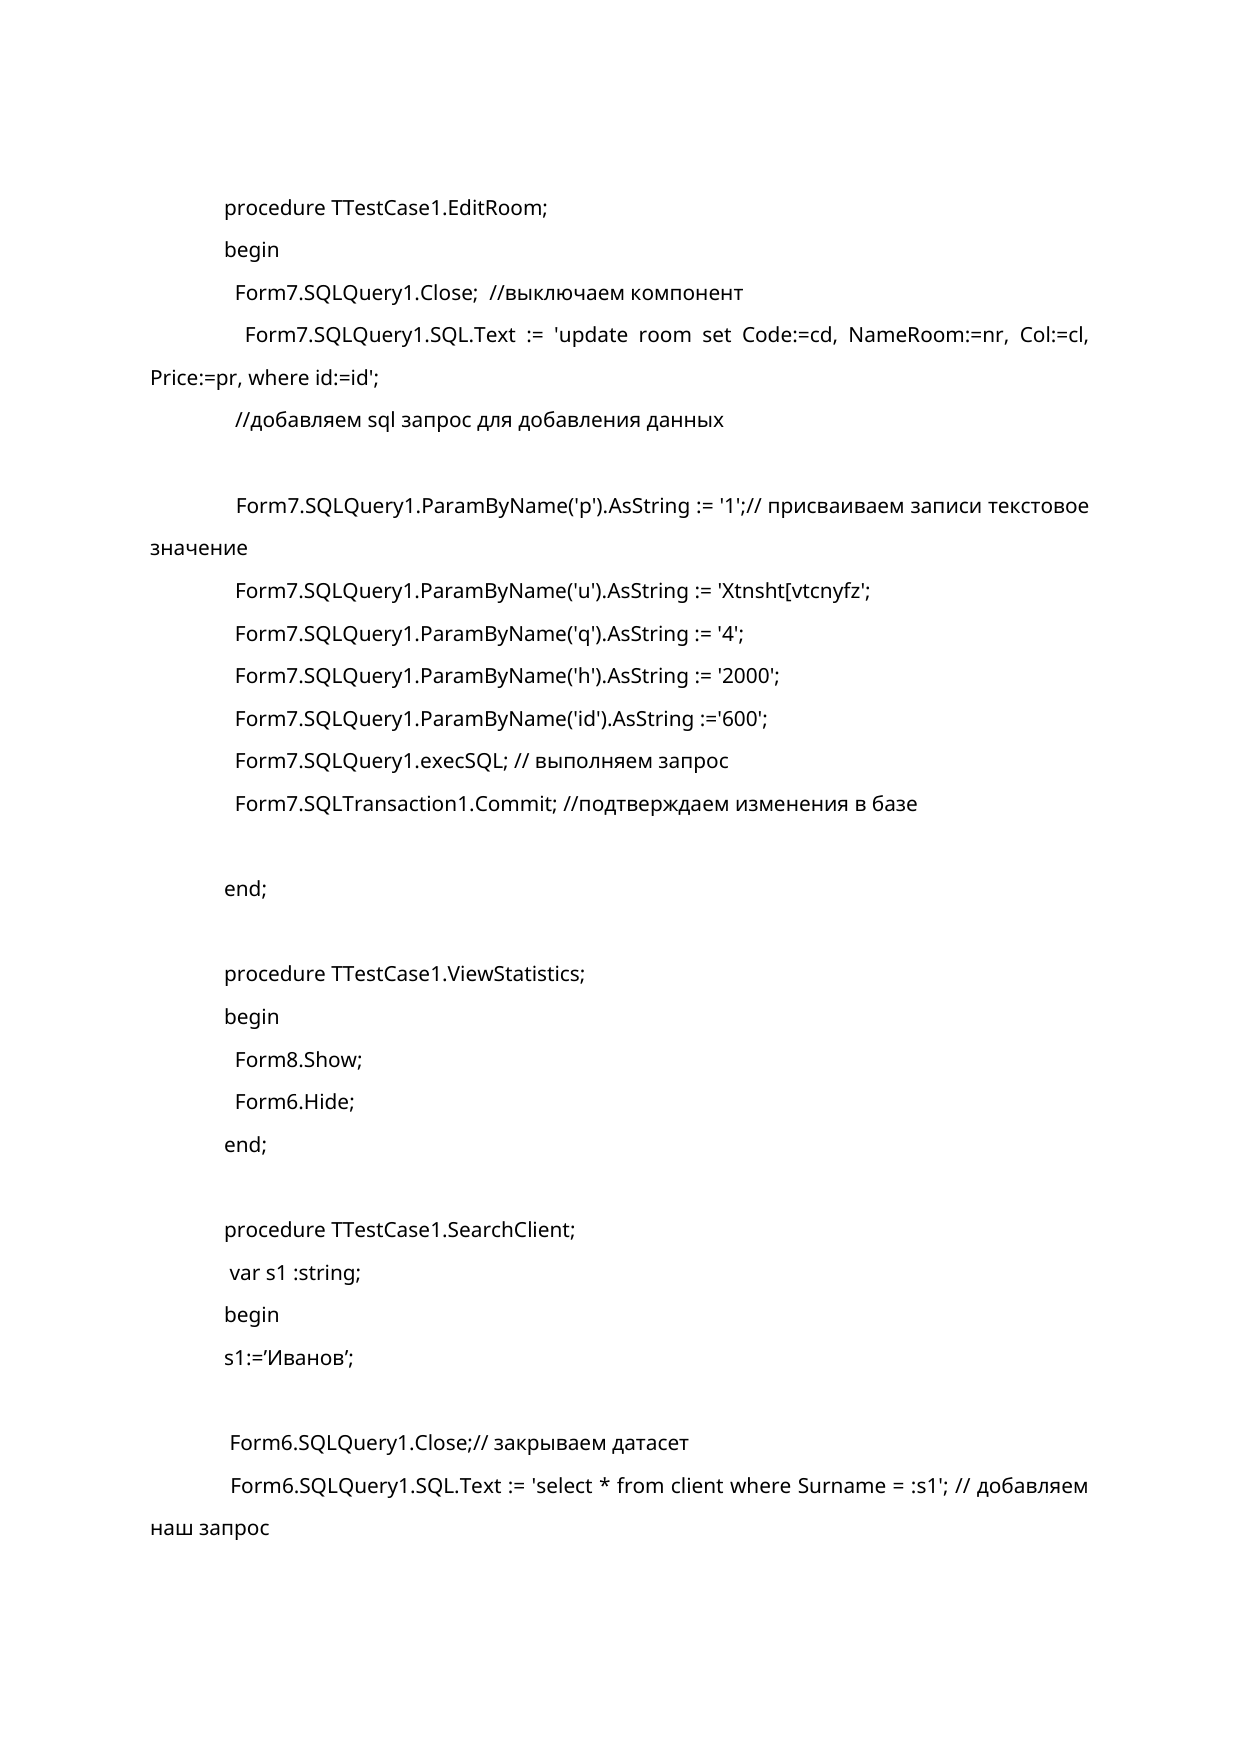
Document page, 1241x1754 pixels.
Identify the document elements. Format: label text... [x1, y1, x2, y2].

text begin [150, 235, 1090, 264]
text procedure TTestCase1.ViewStatistics; [150, 959, 1090, 988]
text Form7.SQLQuery1.SQL.Text := 'update room set Code:=cd, NameRoom:=nr, Col:=cl, Price:=pr, where id:=id'; [150, 320, 1090, 391]
text Form7.SQLQuery1.ParamByName('u').AsString := 'Xtnsht[vtcnyfz'; [150, 576, 1090, 604]
text //добавляем sql запрос для добавления данных [150, 406, 1090, 434]
text end; [150, 1130, 1090, 1158]
text s1:=’Иванов’; [150, 1343, 1090, 1371]
text Form7.SQLQuery1.ParamByName('p').AsString := '1';// присваиваем записи текстовое значение [150, 491, 1090, 562]
text Form7.SQLQuery1.ParamByName('id').AsString :='600'; [150, 704, 1090, 732]
text Form6.SQLQuery1.Close;// закрываем датасет [150, 1428, 1090, 1457]
text Form8.Show; [150, 1045, 1090, 1073]
text begin [150, 1300, 1090, 1329]
text Form7.SQLQuery1.ParamByName('h').AsString := '2000'; [150, 661, 1090, 690]
text Form6.Hide; [150, 1087, 1090, 1116]
text Form6.SQLQuery1.SQL.Text := 'select * from client where Surname = :s1'; // добавляем наш запрос [150, 1471, 1090, 1542]
text Form7.SQLTransaction1.Commit; //подтверждаем изменения в базе [150, 789, 1090, 817]
text procedure TTestCase1.SearchClient; [150, 1215, 1090, 1243]
text Form7.SQLQuery1.ParamByName('q').AsString := '4'; [150, 619, 1090, 647]
text end; [150, 874, 1090, 903]
text var s1 :string; [150, 1258, 1090, 1286]
text procedure TTestCase1.EditRoom; [150, 193, 1090, 221]
text Form7.SQLQuery1.execSQL; // выполняем запрос [150, 746, 1090, 775]
text begin [150, 1002, 1090, 1031]
text Form7.SQLQuery1.Close; //выключаем компонент [150, 278, 1090, 306]
